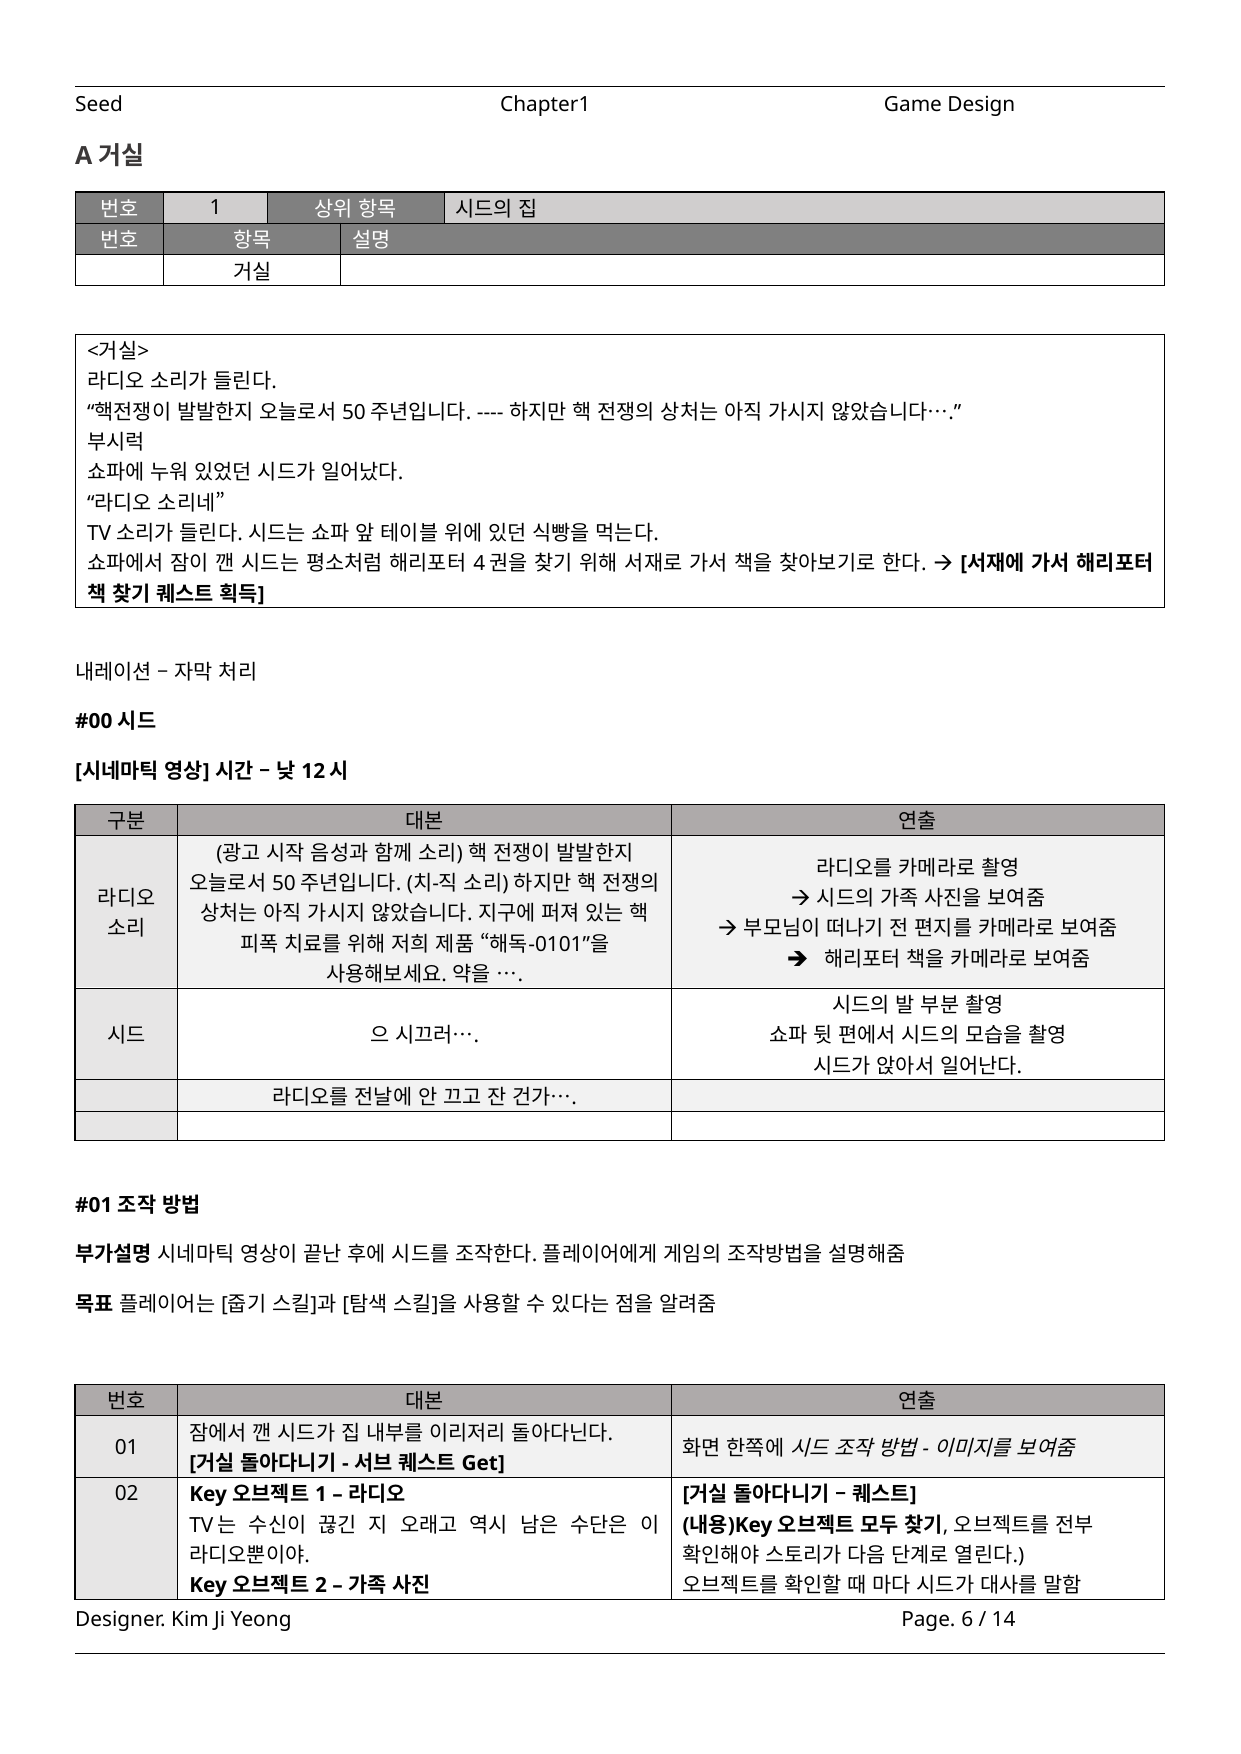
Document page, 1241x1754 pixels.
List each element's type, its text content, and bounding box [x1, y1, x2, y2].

text 목표 플레이어는 [줍기 스킬]과 [탐색 스킬]을 사용할 수 있다는 점을 알려줌 [75, 1287, 1165, 1317]
text 부가설명 시네마틱 영상이 끝난 후에 시드를 조작한다. 플레이어에게 게임의 조작방법을 설명해줌 [75, 1238, 1165, 1268]
table_cell 라디오를 카메라로 촬영 시드의 가족 사진을 보여줌 부모님이 떠나기 전 편지를 카메라로 보여줌 해리포터 책을 카메라로 보여줌 [672, 836, 1164, 987]
table_header 번호 [76, 193, 163, 223]
text #00 시드 [75, 705, 1165, 735]
table_cell 라디오를 전날에 안 끄고 잔 건가…. [178, 1080, 671, 1111]
table_cell [76, 1112, 177, 1140]
table_cell 설명 [341, 224, 1164, 254]
table_header 1 [164, 193, 267, 223]
table_cell [672, 1080, 1164, 1111]
table_cell 라디오 소리 [76, 836, 177, 987]
table_header <거실> 라디오 소리가 들린다. “핵전쟁이 발발한지 오늘로서 50주년입니다. ---- 하지만 핵 전쟁의 상처는 아직 가시지 않았습니다….” 부시럭 쇼파에 누워 있었던 시드가 일어났다. “라디오 소리네” TV 소리가 들린다. 시드는 쇼파 앞 테이블 위에 있던 식빵을 먹는다. 쇼파에서 잠이 깬 시드는 평소처럼 해리포터 4권을 찾기 위해 서재로 가서 책을 찾아보기로 한다. [서재에 가서 해리포터 책 찾기 퀘스트 획득] [76, 335, 1164, 607]
text #01 조작 방법 [75, 1188, 1165, 1219]
text [시네마틱 영상] 시간 – 낮 12시 [75, 754, 1165, 784]
table_cell 번호 [76, 224, 163, 254]
table_cell [341, 255, 1164, 285]
table_cell 시드 [76, 989, 177, 1079]
table_header 상위 항목 [268, 193, 444, 223]
table_header 구분 [76, 805, 177, 835]
table_cell [76, 255, 163, 285]
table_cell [672, 1478, 1164, 1599]
table_header 대본 [178, 805, 671, 835]
table_cell (광고 시작 음성과 함께 소리) 핵 전쟁이 발발한지 오늘로서 50주년입니다. (치-직 소리) 하지만 핵 전쟁의 상처는 아직 가시지 않았습니다. 지구에 퍼져 있는 핵 피폭 치료를 위해 저희 제품 “해독-0101”을 사용해보세요. 약을 …. [178, 836, 671, 987]
table_cell [76, 1080, 177, 1111]
table_cell 01 [76, 1416, 177, 1477]
table_cell 02 [76, 1478, 177, 1599]
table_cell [178, 1478, 671, 1599]
table_header 연출 [672, 1385, 1164, 1415]
table_header 대본 [178, 1385, 671, 1415]
table_header 번호 [76, 1385, 177, 1415]
table_header 시드의 집 [445, 193, 1164, 223]
table_cell 항목 [164, 224, 340, 254]
table_cell 시드의 발 부분 촬영 쇼파 뒷 편에서 시드의 모습을 촬영 시드가 앉아서 일어난다. [672, 989, 1164, 1079]
table_cell 으 시끄러…. [178, 989, 671, 1079]
table_header 연출 [672, 805, 1164, 835]
table_cell 화면 한쪽에 시드 조작 방법 - 이미지를 보여줌 [672, 1416, 1164, 1477]
table_cell 잠에서 깬 시드가 집 내부를 이리저리 돌아다닌다. [거실 돌아다니기 - 서브 퀘스트 Get] [178, 1416, 671, 1477]
text 내레이션 – 자막 처리 [75, 656, 1165, 686]
table_cell 거실 [164, 255, 340, 285]
table_cell [672, 1112, 1164, 1140]
table_cell [178, 1112, 671, 1140]
text A 거실 [75, 136, 1165, 172]
